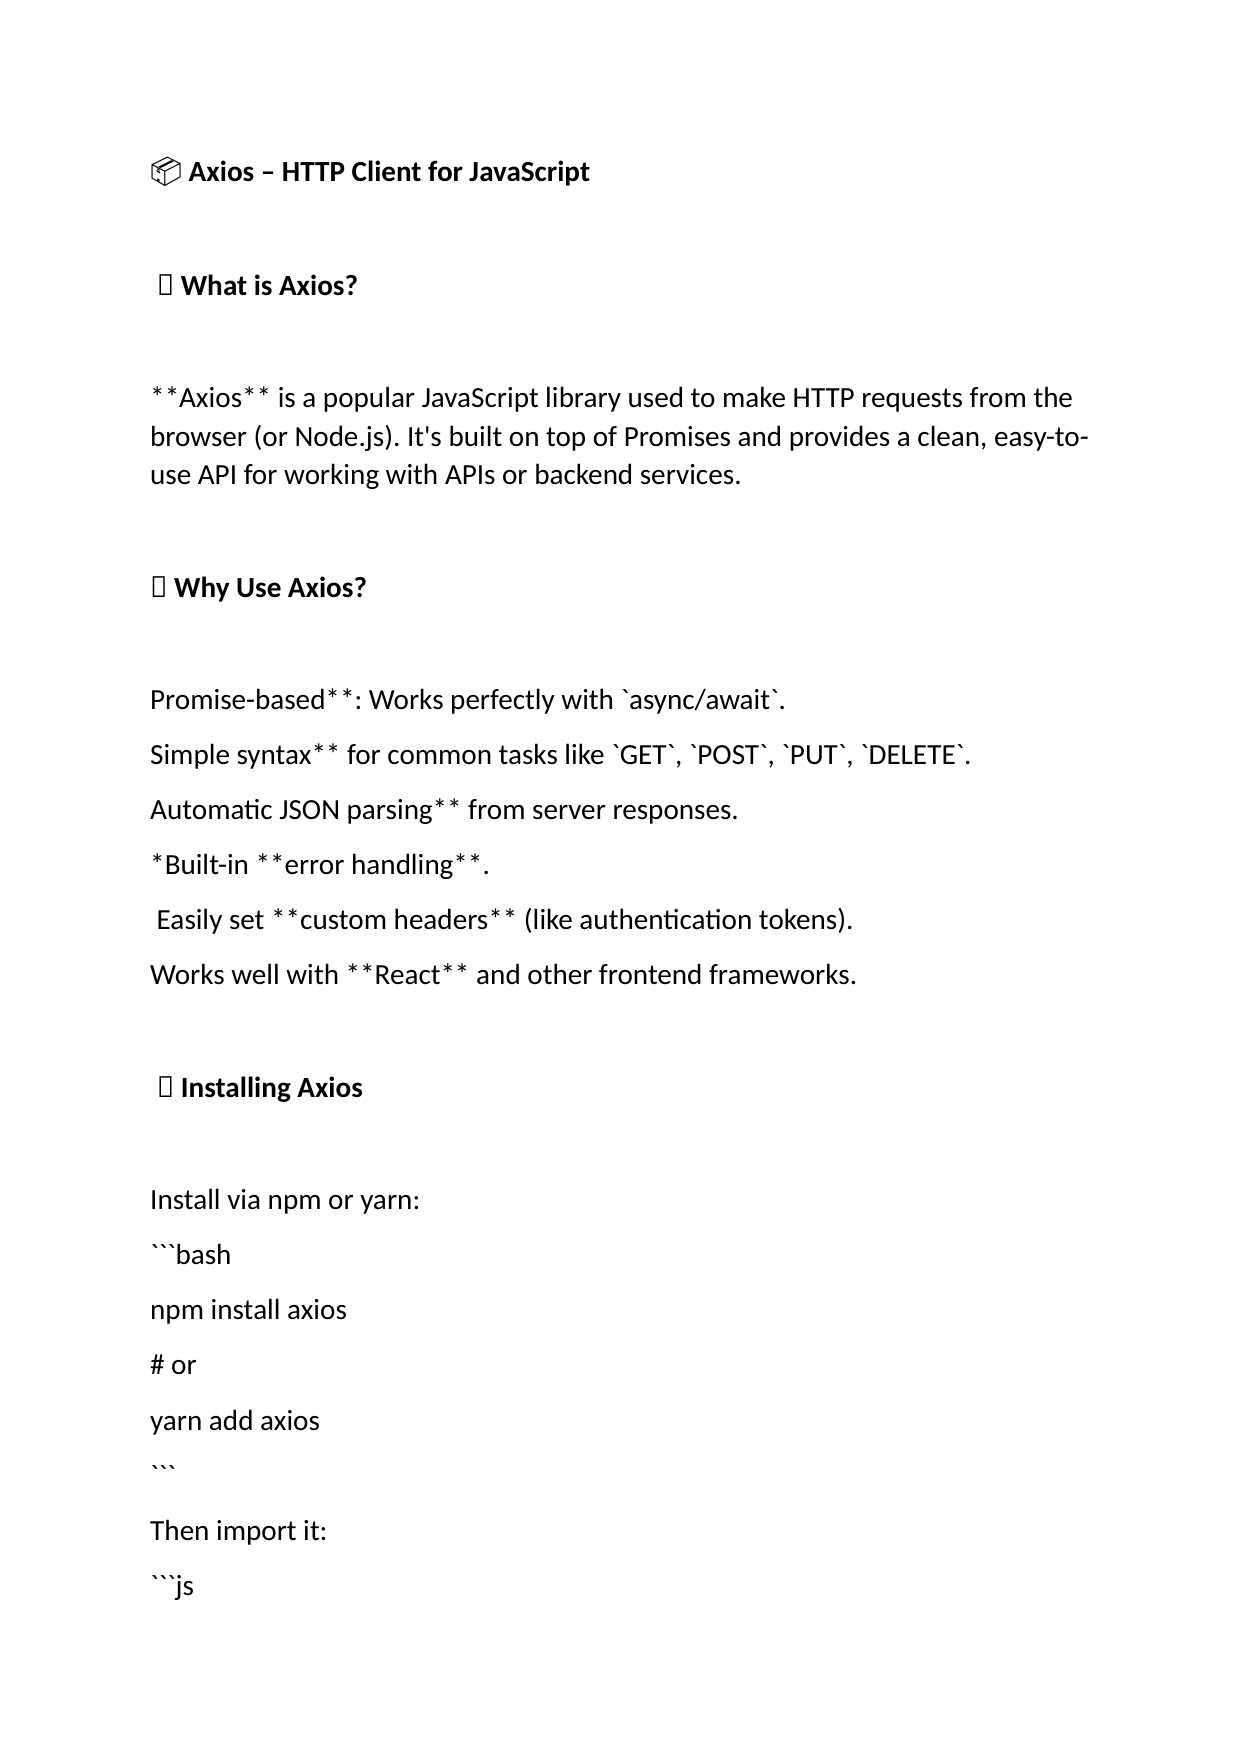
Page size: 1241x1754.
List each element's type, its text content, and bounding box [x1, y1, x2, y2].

text ```bash [150, 1236, 1090, 1272]
text Automatic JSON parsing** from server responses. [150, 791, 1090, 827]
text ``` [150, 1457, 1090, 1492]
text ```js [150, 1567, 1090, 1602]
text Promise-based**: Works perfectly with `async/await`. [150, 681, 1090, 716]
text *Built-in **error handling**. [150, 846, 1090, 882]
text 📦 Axios – HTTP Client for JavaScript [150, 150, 1090, 190]
text Install via npm or yarn: [150, 1181, 1090, 1217]
text ✅ Why Use Axios? [150, 566, 1090, 606]
text npm install axios [150, 1291, 1090, 1327]
text Works well with **React** and other frontend frameworks. [150, 956, 1090, 992]
text Easily set **custom headers** (like authentication tokens). [150, 901, 1090, 937]
text yarn add axios [150, 1402, 1090, 1437]
text Simple syntax** for common tasks like `GET`, `POST`, `PUT`, `DELETE`. [150, 736, 1090, 772]
text # or [150, 1346, 1090, 1382]
text 🔧 Installing Axios [150, 1067, 1090, 1106]
text **Axios** is a popular JavaScript library used to make HTTP requests from the browser (or Node.js). It's built on top of Promises and provides a clean, easy-to-use API for working with APIs or backend services. [150, 379, 1090, 492]
text Then import it: [150, 1512, 1090, 1547]
text 🔹 What is Axios? [150, 264, 1090, 304]
